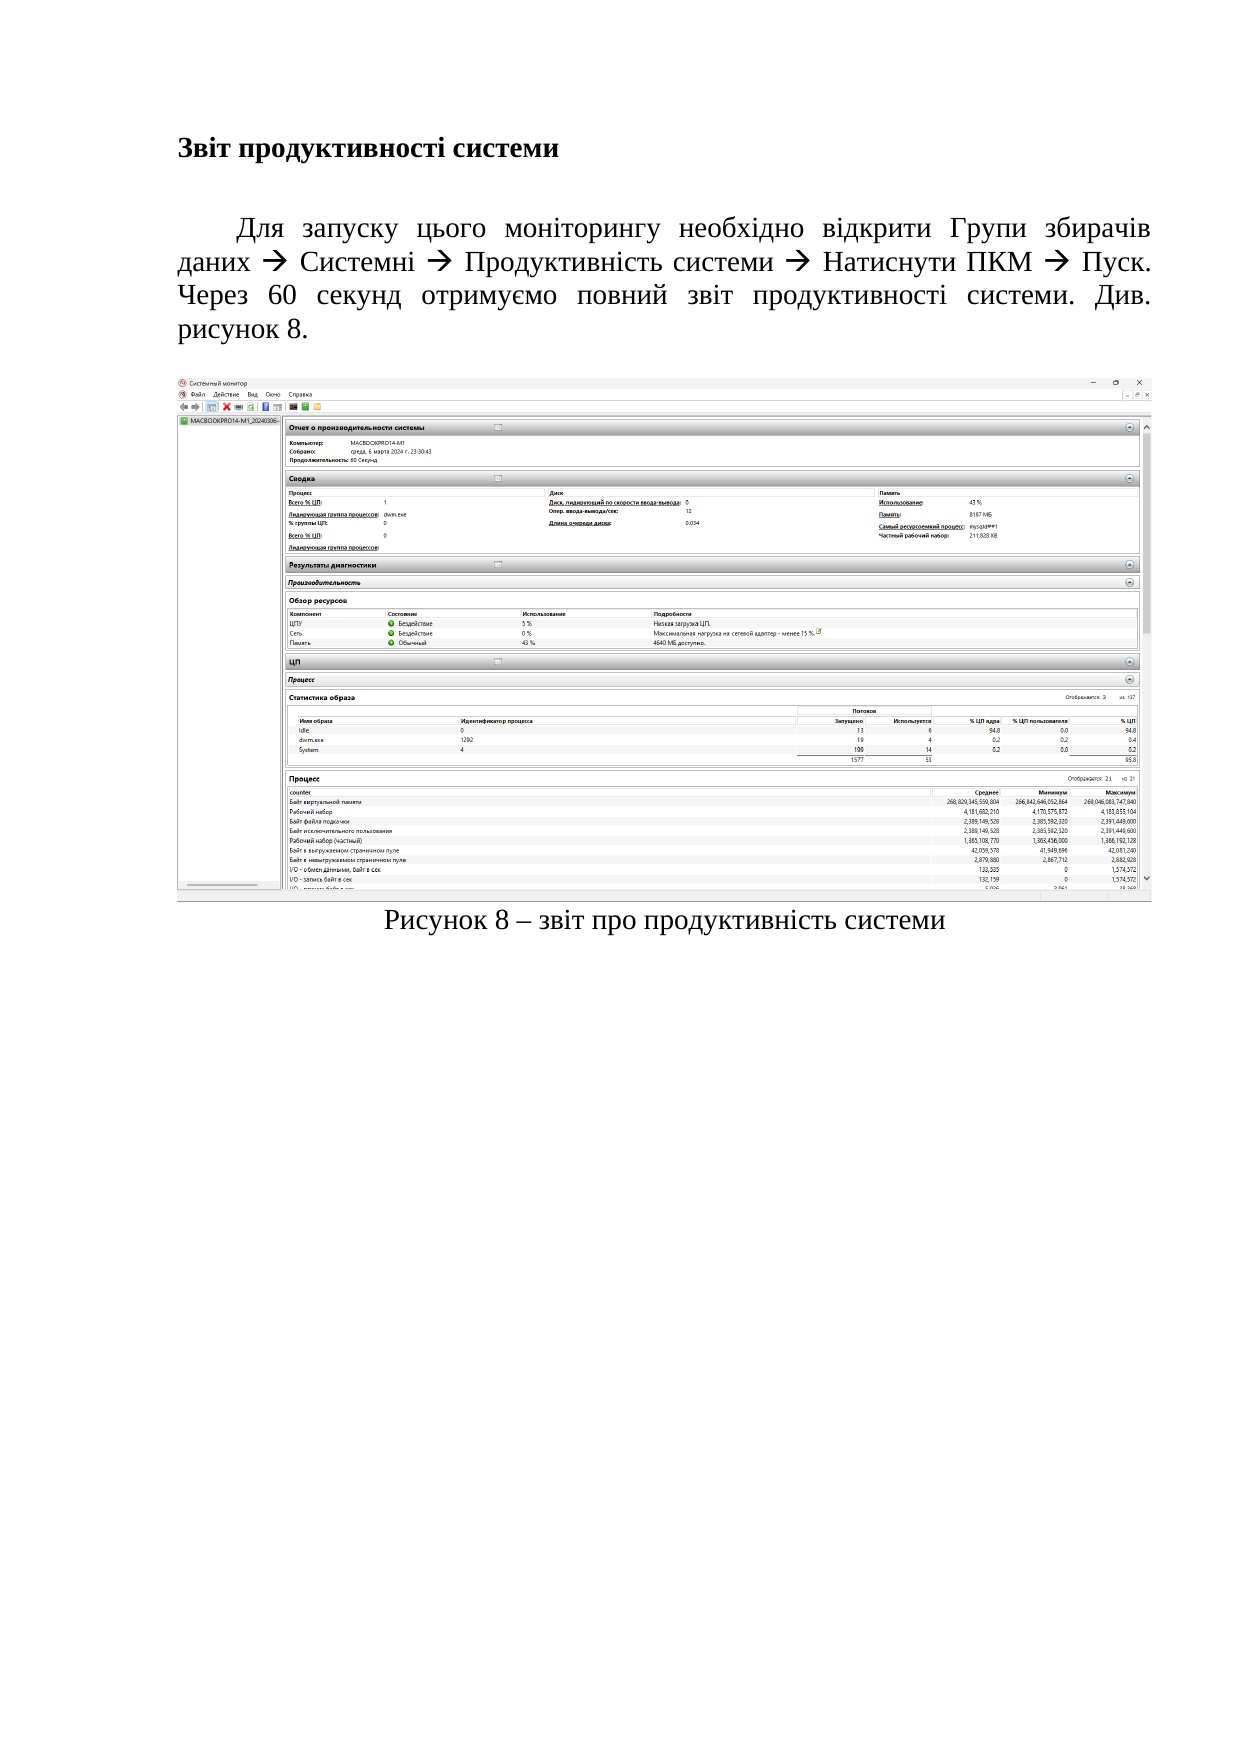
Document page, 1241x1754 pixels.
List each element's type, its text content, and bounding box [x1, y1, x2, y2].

text Звіт продуктивності системи [177, 131, 1152, 164]
text Для запуску цього моніторингу необхідно відкрити Групи збирачів даних Системні Продуктивність системи Натиснути ПКМ Пуск. Через 60 секунд отримуємо повний звіт продуктивності системи. Див. рисунок 8. [177, 210, 1152, 344]
text Рисунок 8 – звіт про продуктивність системи [177, 902, 1152, 935]
picture [177, 378, 1152, 902]
